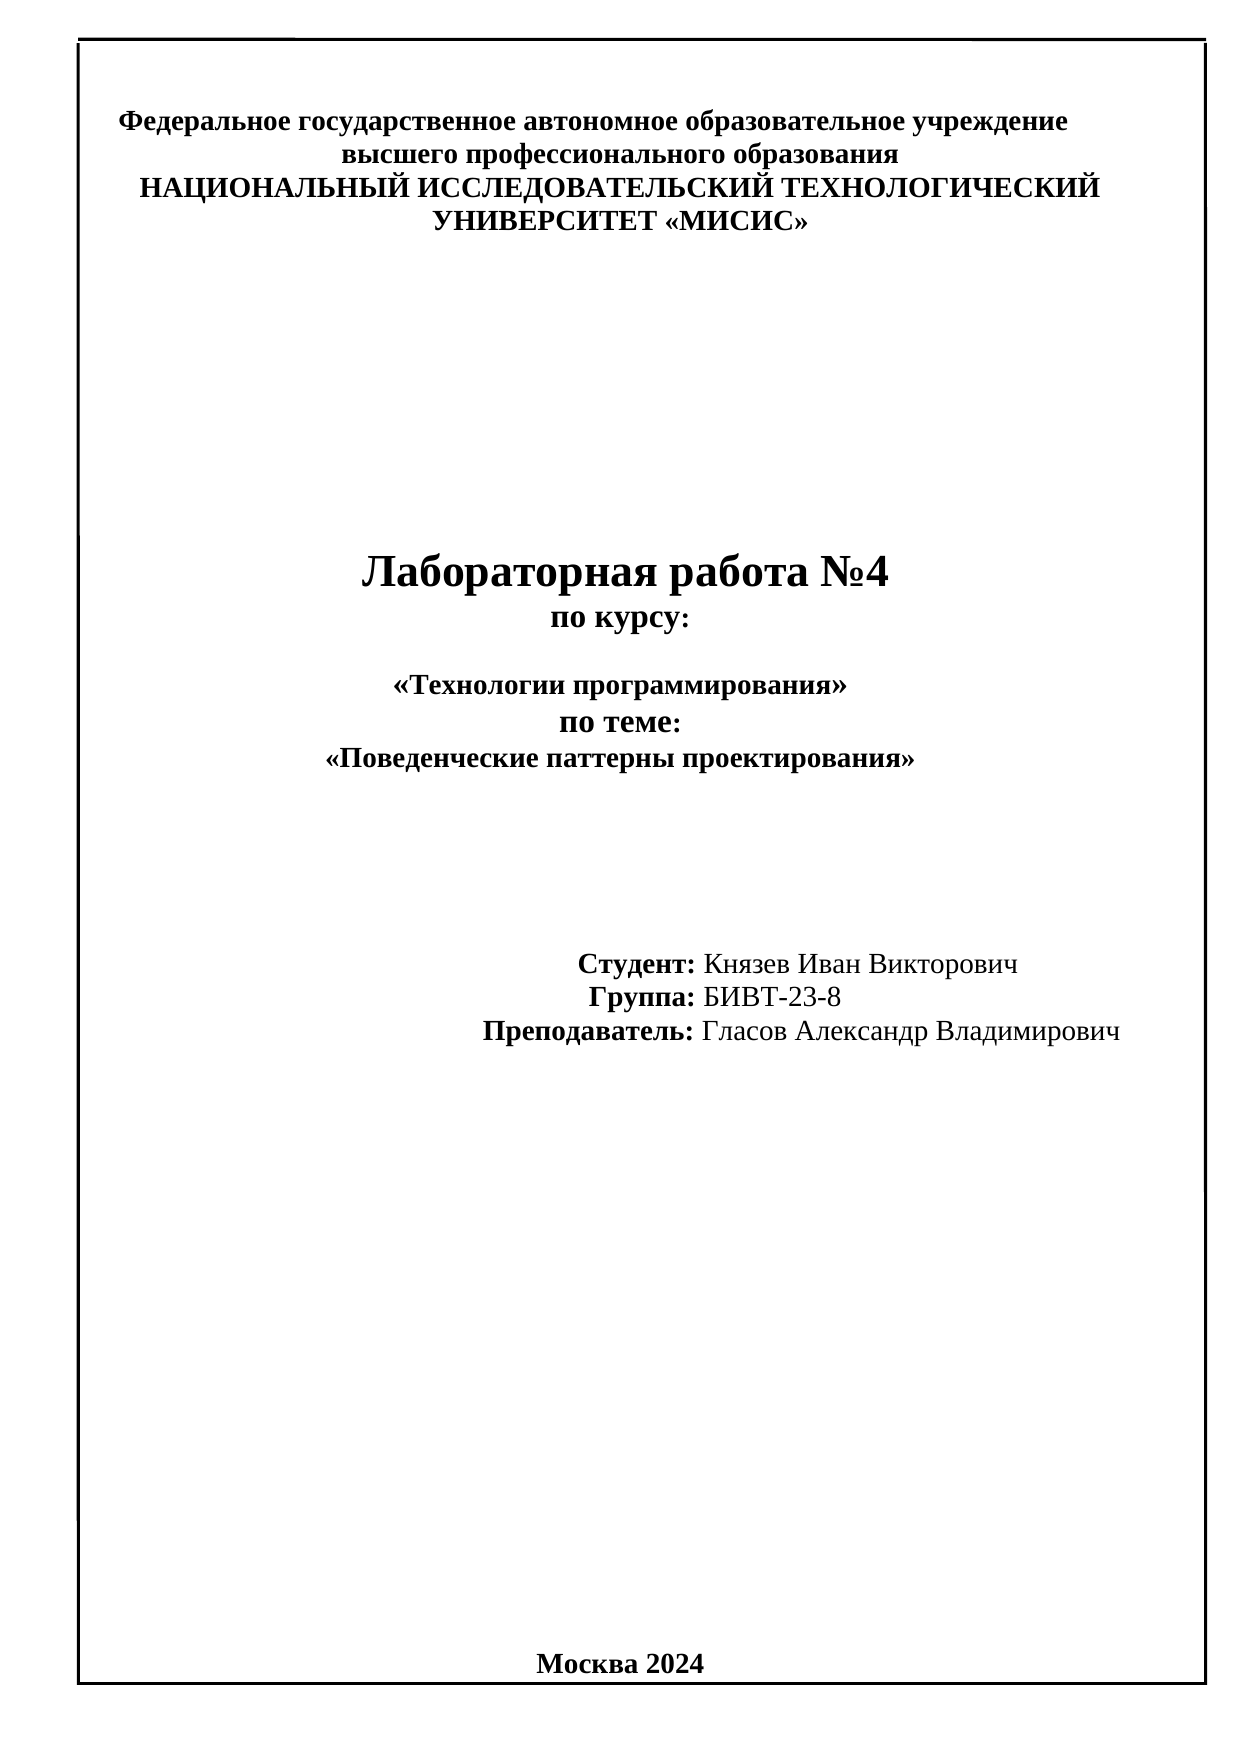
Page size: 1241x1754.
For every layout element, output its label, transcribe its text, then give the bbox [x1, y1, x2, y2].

text Студент: Князев Иван Викторович [118, 946, 1122, 979]
text НАЦИОНАЛЬНЫЙ ИССЛЕДОВАТЕЛЬСКИЙ ТЕХНОЛОГИЧЕСКИЙ [118, 170, 1122, 203]
text Преподаватель: Гласов Александр Владимирович [118, 1013, 1122, 1047]
text Группа: БИВТ-23-8 [118, 979, 1122, 1013]
text по теме: [118, 702, 1122, 740]
text УНИВЕРСИТЕТ «МИСИС» [118, 203, 1122, 237]
text «Технологии программирования» [118, 663, 1122, 702]
text по курсу: [118, 596, 1122, 634]
text Лабораторная работа №4 [118, 543, 1122, 596]
text Федеральное государственное автономное образовательное учреждение [118, 103, 1122, 136]
text высшего профессионального образования [118, 136, 1122, 170]
text «Поведенческие паттерны проектирования» [118, 740, 1122, 773]
